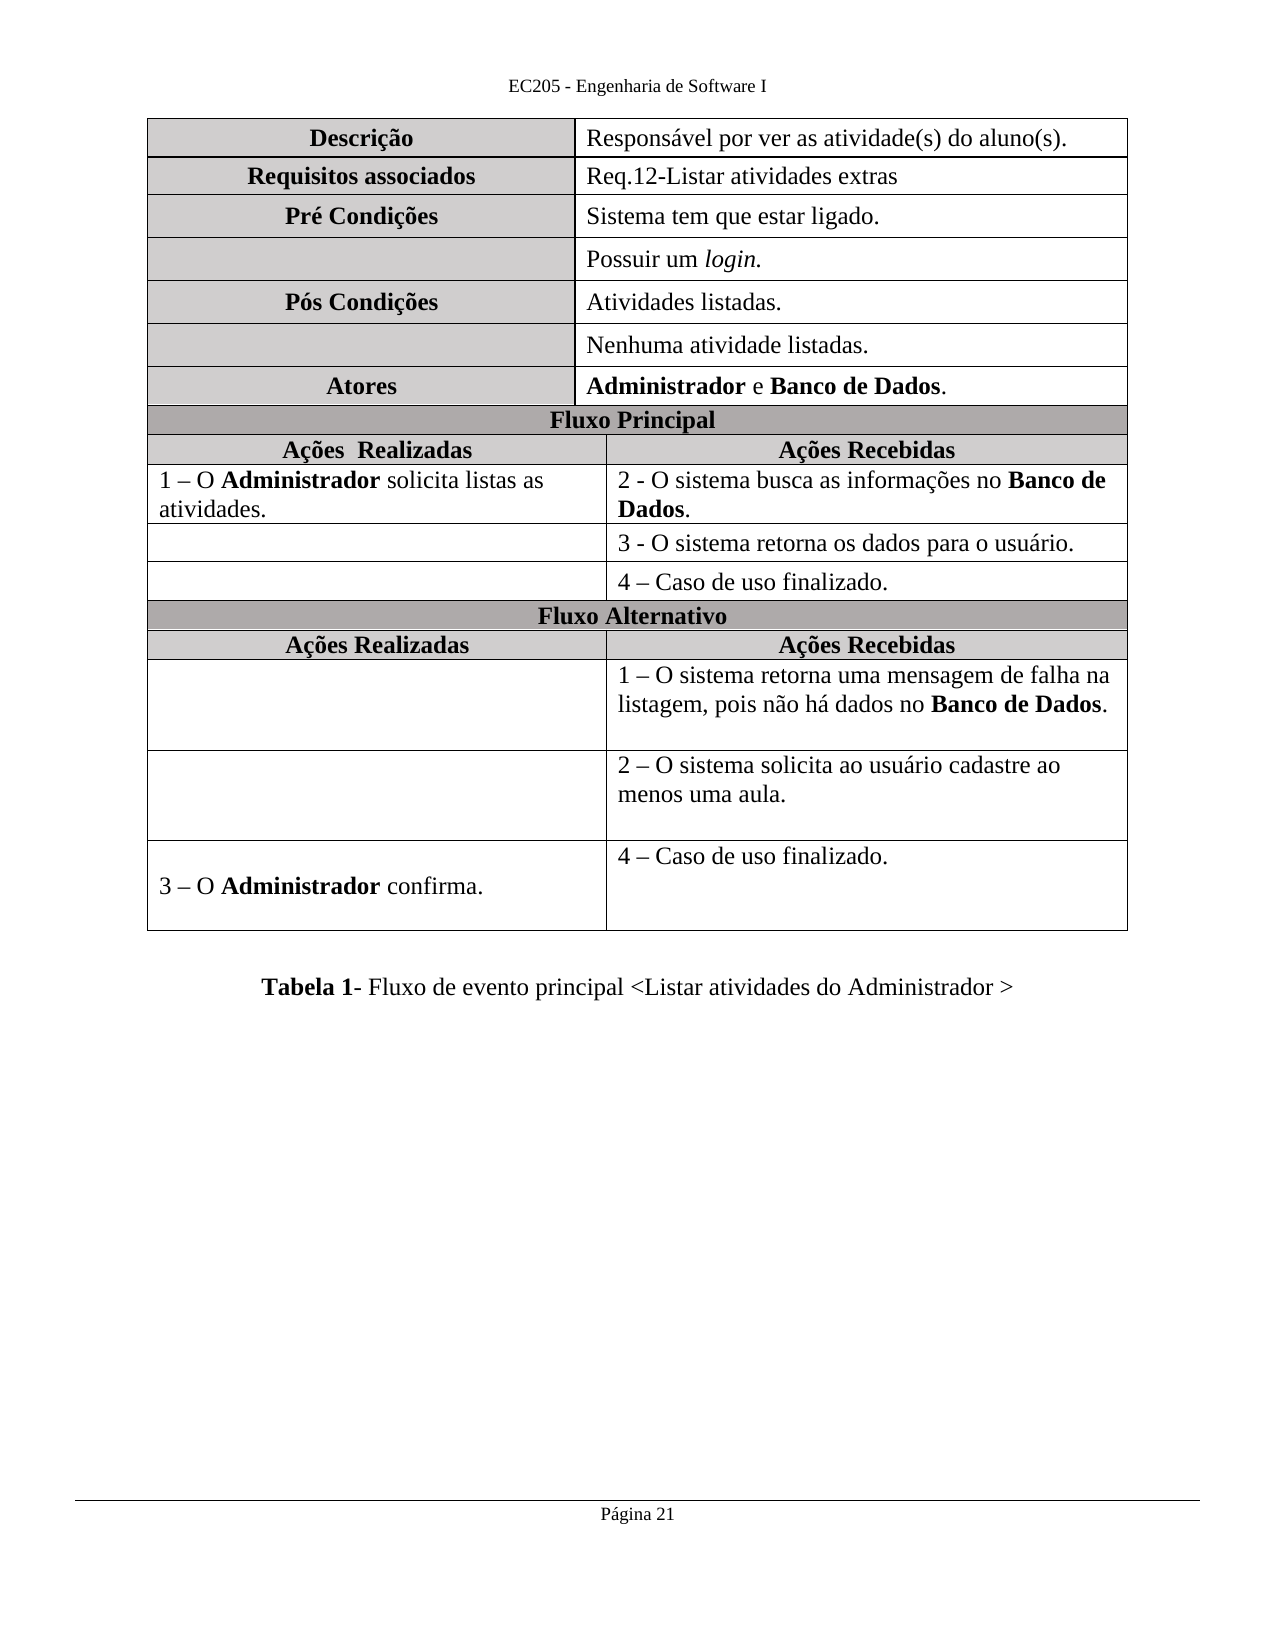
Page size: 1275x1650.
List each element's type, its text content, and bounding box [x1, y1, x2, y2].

table_cell Fluxo Alternativo [148, 601, 1127, 629]
table_cell 3 - O sistema retorna os dados para o usuário. [607, 524, 1127, 561]
table_cell Atores [148, 367, 574, 404]
table_cell Fluxo Principal [148, 406, 1127, 434]
table_cell [148, 524, 606, 561]
table_cell Atividades listadas. [576, 281, 1127, 323]
table_cell Nenhuma atividade listadas. [576, 324, 1127, 366]
table_cell Administrador e Banco de Dados. [576, 367, 1127, 404]
table_cell 4 – Caso de uso finalizado. [607, 562, 1127, 600]
table_cell 2 - O sistema busca as informações no Banco de Dados. [607, 465, 1127, 523]
table_cell 1 – O sistema retorna uma mensagem de falha na listagem, pois não há dados no Banco de Dados. [607, 660, 1127, 749]
table_cell [148, 660, 606, 749]
table_cell [148, 324, 574, 366]
table_cell Pré Condições [148, 195, 574, 237]
table_cell Descrição [148, 119, 574, 156]
table_cell Ações Recebidas [607, 631, 1127, 659]
table_cell 1 – O Administrador solicita listas as atividades. [148, 465, 606, 523]
table_cell [148, 562, 606, 600]
table_cell Ações Recebidas [607, 435, 1127, 464]
table_cell Requisitos associados [148, 158, 574, 194]
table_cell Ações Realizadas [148, 631, 606, 659]
table_cell Ações Realizadas [148, 435, 606, 464]
table_cell Responsável por ver as atividade(s) do aluno(s). [576, 119, 1127, 156]
table_cell 3 – O Administrador confirma. [148, 841, 606, 930]
table_cell Pós Condições [148, 281, 574, 323]
table_cell Req.12-Listar atividades extras [576, 158, 1127, 194]
table_cell [148, 751, 606, 840]
table_cell Sistema tem que estar ligado. [576, 195, 1127, 237]
table_cell Possuir um login. [576, 238, 1127, 280]
text Tabela 21- Fluxo de evento principal <Listar atividades do Administrador > [75, 972, 1200, 1001]
table_cell 4 – Caso de uso finalizado. [607, 841, 1127, 930]
table_cell 2 – O sistema solicita ao usuário cadastre ao menos uma aula. [607, 751, 1127, 840]
table_cell [148, 238, 574, 280]
